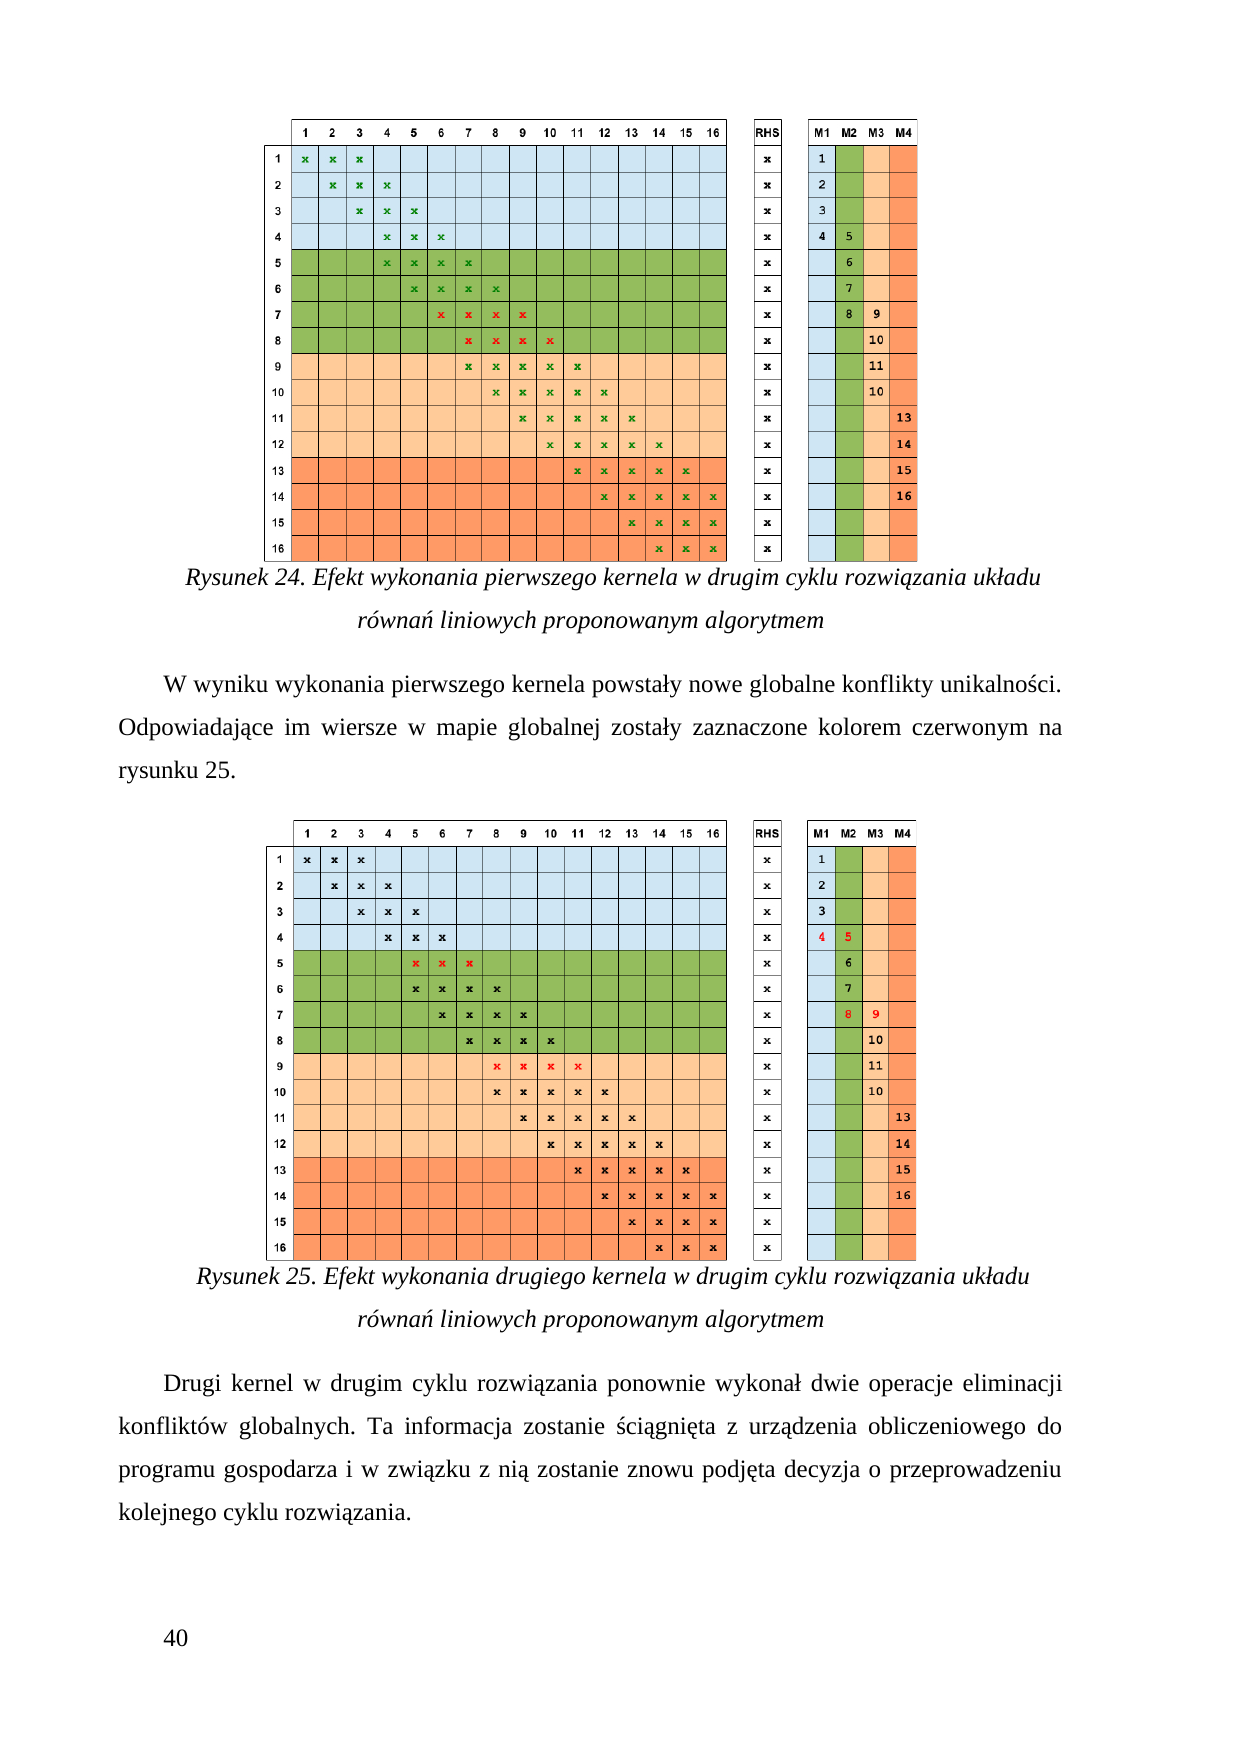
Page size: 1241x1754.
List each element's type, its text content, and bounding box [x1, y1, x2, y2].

text Rysunek 25. Efekt wykonania drugiego kernela w drugim cyklu rozwiązania układu równań liniowych proponowanym algorytmem [118, 1261, 1063, 1333]
text Rysunek 24. Efekt wykonania pierwszego kernela w drugim cyklu rozwiązania układu równań liniowych proponowanym algorytmem [118, 562, 1063, 634]
text Drugi kernel w drugim cyklu rozwiązania ponownie wykonał dwie operacje eliminacji konfliktów globalnych. Ta informacja zostanie ściągnięta z urządzenia obliczeniowego do programu gospodarza i w związku z nią zostanie znowu podjęta decyzja o przeprowadzeniu kolejnego cyklu rozwiązania. [118, 1368, 1063, 1526]
picture [265, 819, 917, 1261]
picture [263, 118, 918, 562]
text W wyniku wykonania pierwszego kernela powstały nowe globalne konflikty unikalności. Odpowiadające im wiersze w mapie globalnej zostały zaznaczone kolorem czerwonym na rysunku 25. [118, 669, 1063, 784]
